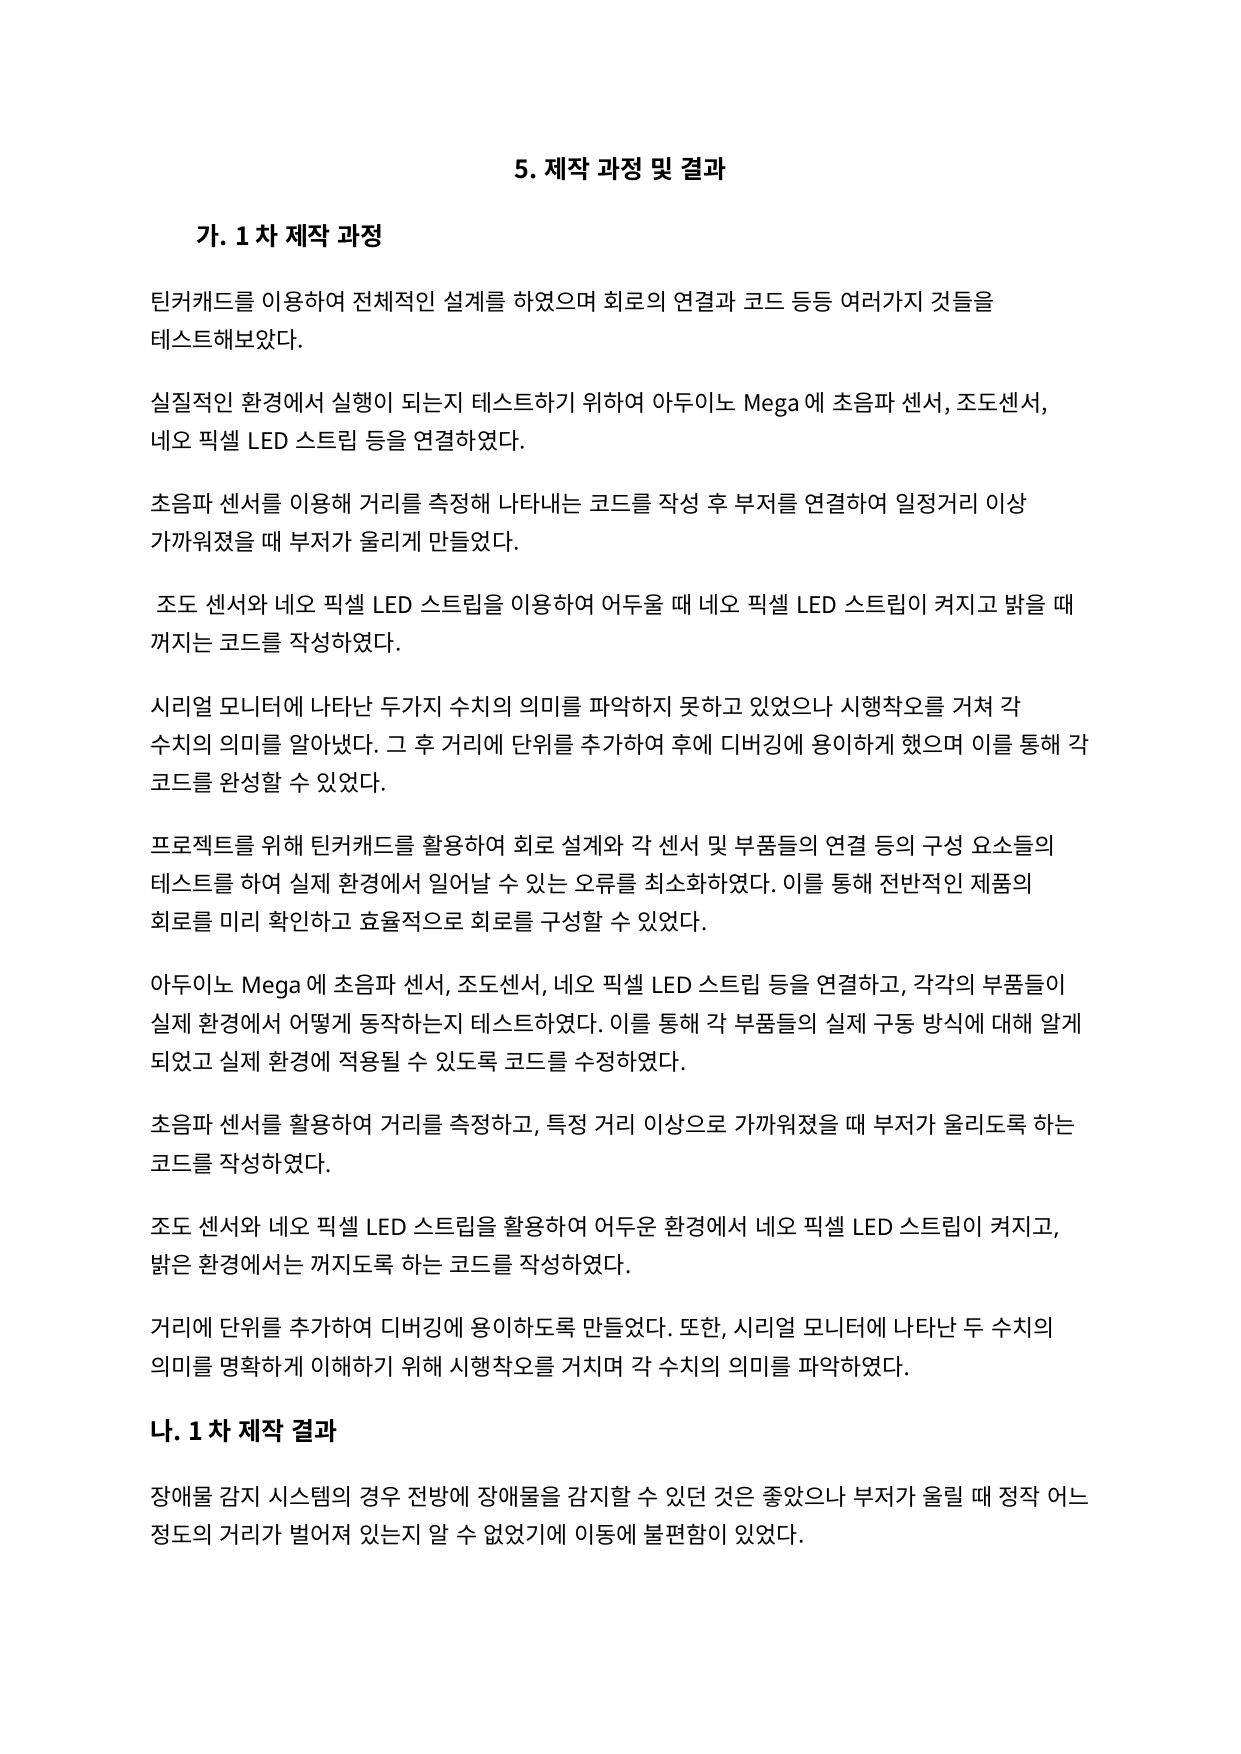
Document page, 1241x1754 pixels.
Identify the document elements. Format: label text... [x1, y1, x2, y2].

text 틴커캐드를 이용하여 전체적인 설계를 하였으며 회로의 연결과 코드 등등 여러가지 것들을 테스트해보았다. [150, 283, 1090, 355]
text 프로젝트를 위해 틴커캐드를 활용하여 회로 설계와 각 센서 및 부품들의 연결 등의 구성 요소들의 테스트를 하여 실제 환경에서 일어날 수 있는 오류를 최소화하였다. 이를 통해 전반적인 제품의 회로를 미리 확인하고 효율적으로 회로를 구성할 수 있었다. [150, 828, 1090, 937]
text 5. 제작 과정 및 결과 [150, 150, 1090, 186]
list 1차 제작 과정 [196, 217, 1090, 253]
text 조도 센서와 네오 픽셀 LED 스트립을 활용하여 어두운 환경에서 네오 픽셀 LED 스트립이 켜지고, 밝은 환경에서는 꺼지도록 하는 코드를 작성하였다. [150, 1209, 1090, 1280]
text 시리얼 모니터에 나타난 두가지 수치의 의미를 파악하지 못하고 있었으나 시행착오를 거쳐 각 수치의 의미를 알아냈다. 그 후 거리에 단위를 추가하여 후에 디버깅에 용이하게 했으며 이를 통해 각 코드를 완성할 수 있었다. [150, 688, 1090, 798]
text 거리에 단위를 추가하여 디버깅에 용이하도록 만들었다. 또한, 시리얼 모니터에 나타난 두 수치의 의미를 명확하게 이해하기 위해 시행착오를 거치며 각 수치의 의미를 파악하였다. [150, 1310, 1090, 1382]
text 아두이노 Mega에 초음파 센서, 조도센서, 네오 픽셀 LED 스트립 등을 연결하고, 각각의 부품들이 실제 환경에서 어떻게 동작하는지 테스트하였다. 이를 통해 각 부품들의 실제 구동 방식에 대해 알게 되었고 실제 환경에 적용될 수 있도록 코드를 수정하였다. [150, 967, 1090, 1077]
text 실질적인 환경에서 실행이 되는지 테스트하기 위하여 아두이노 Mega에 초음파 센서, 조도센서, 네오 픽셀 LED 스트립 등을 연결하였다. [150, 384, 1090, 456]
text 초음파 센서를 이용해 거리를 측정해 나타내는 코드를 작성 후 부저를 연결하여 일정거리 이상 가까워졌을 때 부저가 울리게 만들었다. [150, 486, 1090, 557]
text 나. 1차 제작 결과 [150, 1412, 1090, 1448]
text 장애물 감지 시스템의 경우 전방에 장애물을 감지할 수 있던 것은 좋았으나 부저가 울릴 때 정작 어느 정도의 거리가 벌어져 있는지 알 수 없었기에 이동에 불편함이 있었다. [150, 1478, 1090, 1550]
text 초음파 센서를 활용하여 거리를 측정하고, 특정 거리 이상으로 가까워졌을 때 부저가 울리도록 하는 코드를 작성하였다. [150, 1107, 1090, 1179]
text 조도 센서와 네오 픽셀 LED 스트립을 이용하여 어두울 때 네오 픽셀 LED 스트립이 켜지고 밝을 때 꺼지는 코드를 작성하였다. [150, 587, 1090, 658]
